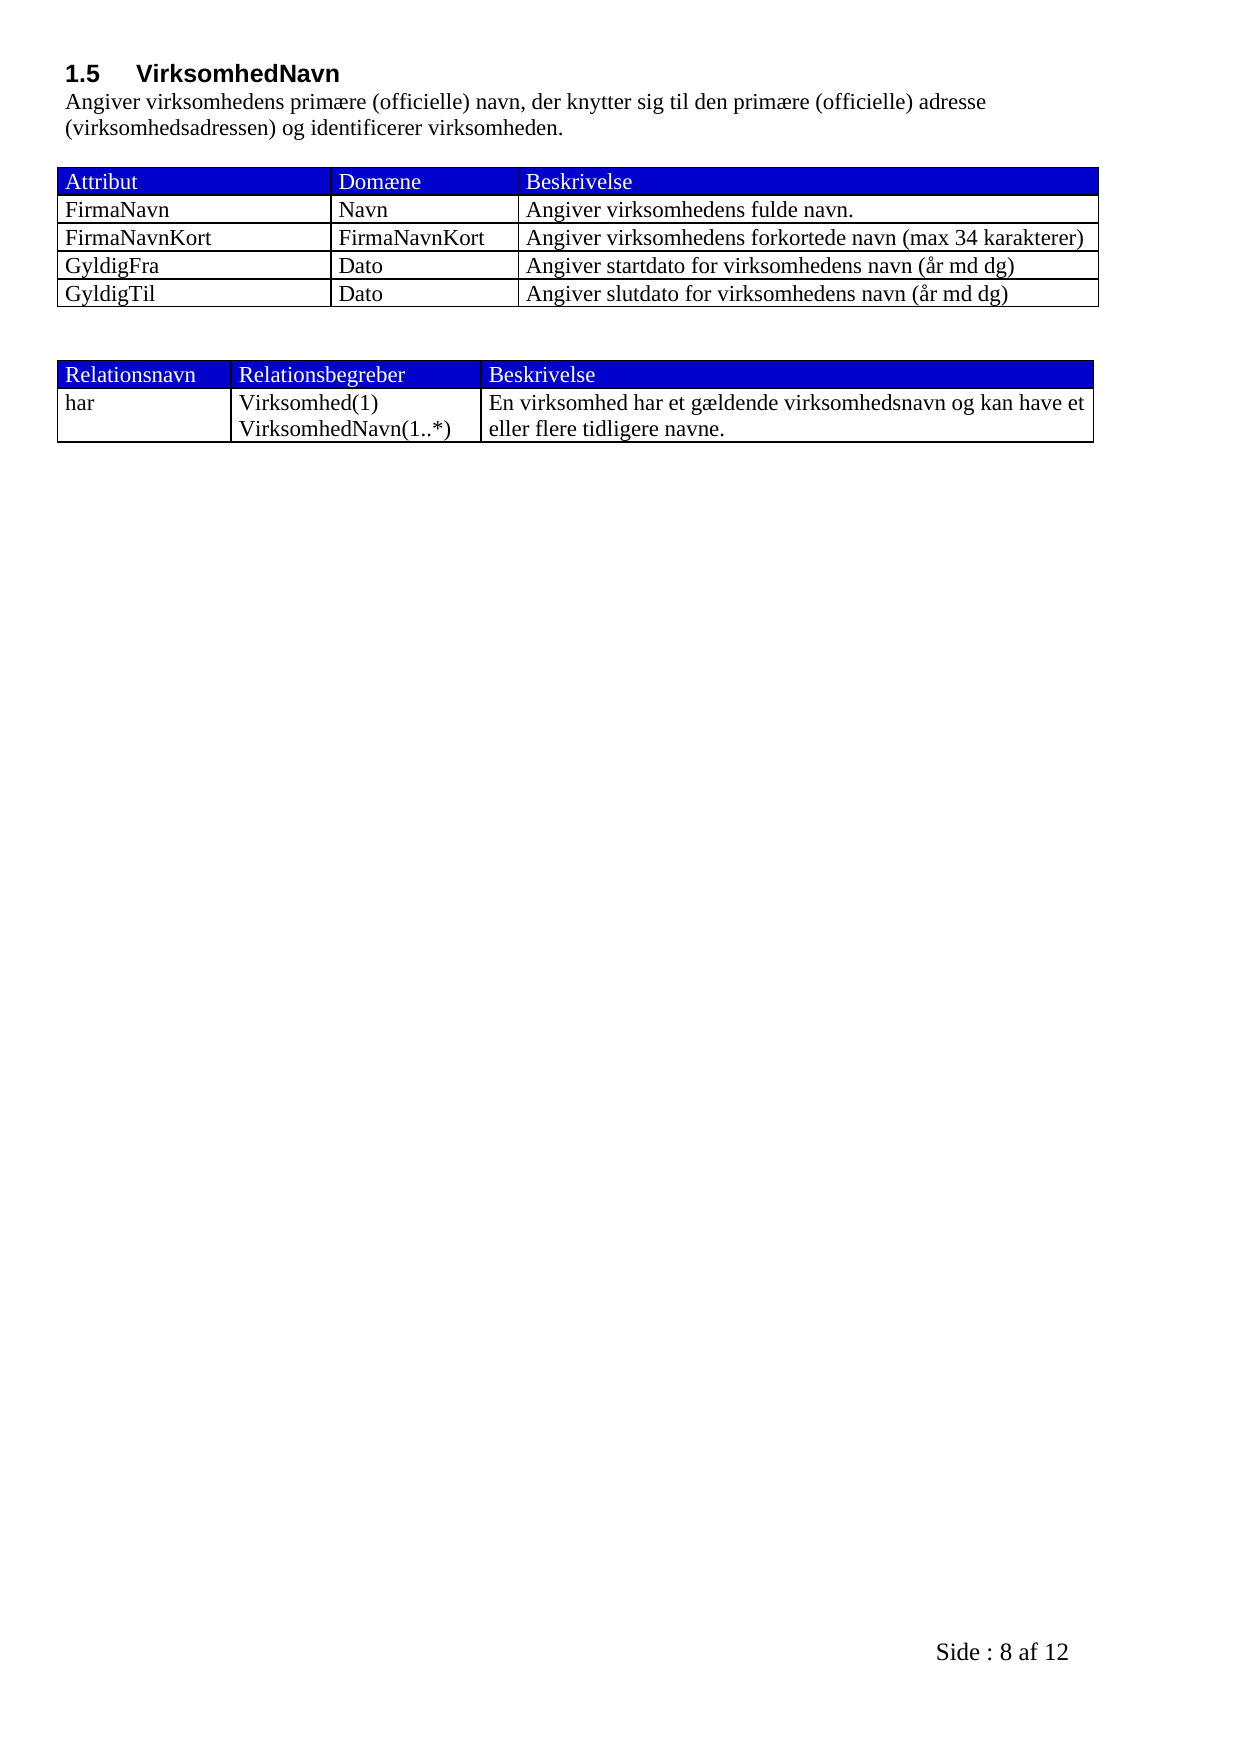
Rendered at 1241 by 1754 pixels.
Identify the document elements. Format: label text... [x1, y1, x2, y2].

table_cell FirmaNavnKort [58, 224, 330, 250]
table_header Beskrivelse [519, 168, 1098, 194]
table_cell har [58, 389, 230, 441]
table_header Attribut [58, 168, 330, 194]
table_cell Angiver startdato for virksomhedens navn (år md dg) [519, 252, 1098, 278]
table_cell Navn [332, 196, 518, 222]
table_header Domæne [332, 168, 518, 194]
table_cell En virksomhed har et gældende virksomhedsnavn og kan have et eller flere tidligere navne. [482, 389, 1093, 441]
table_header Relationsbegreber [232, 361, 480, 387]
table_cell Angiver virksomhedens forkortede navn (max 34 karakterer) [519, 224, 1098, 250]
table_cell Angiver virksomhedens fulde navn. [519, 196, 1098, 222]
table_cell GyldigTil [58, 280, 330, 306]
text Angiver virksomhedens primære (officielle) navn, der knytter sig til den primære (officielle) adresse (virksomhedsadressen) og identificerer virksomheden. [65, 88, 1181, 141]
table_cell Angiver slutdato for virksomhedens navn (år md dg) [519, 280, 1098, 306]
table_cell GyldigFra [58, 252, 330, 278]
subtitle VirksomhedNavn [65, 59, 1181, 88]
table_header Relationsnavn [58, 361, 230, 387]
table_cell Dato [332, 252, 518, 278]
table_cell FirmaNavnKort [332, 224, 518, 250]
table_header Beskrivelse [482, 361, 1093, 387]
table_cell FirmaNavn [58, 196, 330, 222]
table_cell Virksomhed(1) VirksomhedNavn(1..*) [232, 389, 480, 441]
table_cell Dato [332, 280, 518, 306]
